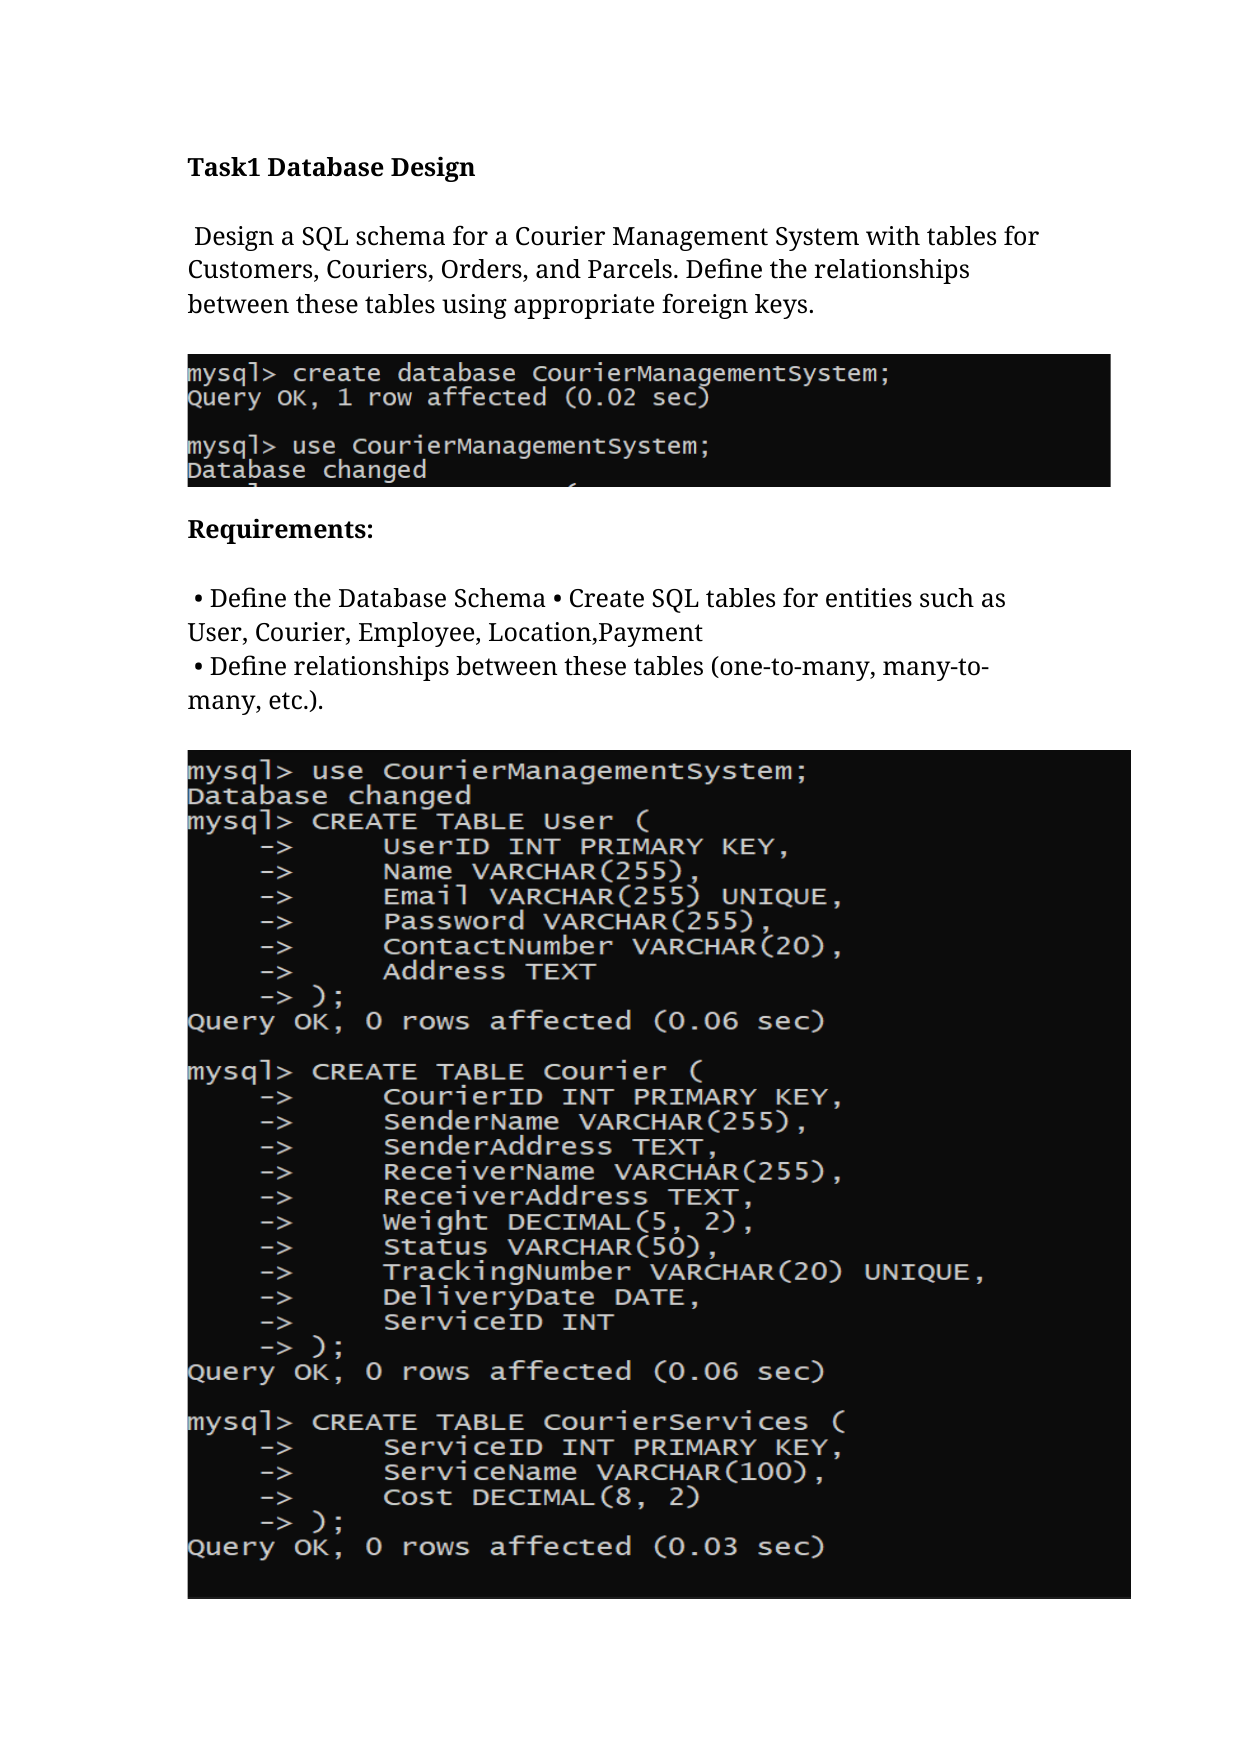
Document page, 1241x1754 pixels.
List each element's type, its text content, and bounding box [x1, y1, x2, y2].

text Design a SQL schema for a Courier Management System with tables for Customers, Couriers, Orders, and Parcels. Define the relationships between these tables using appropriate foreign keys. [187, 218, 1053, 320]
picture [187, 750, 1131, 1599]
picture [187, 354, 1111, 487]
text Requirements: [187, 512, 1053, 546]
text • Define the Database Schema • Create SQL tables for entities such as User, Courier, Employee, Location,Payment [187, 580, 1053, 648]
text Task1 Database Design [187, 150, 1053, 184]
text • Define relationships between these tables (one-to-many, many-to-many, etc.). [187, 648, 1053, 717]
